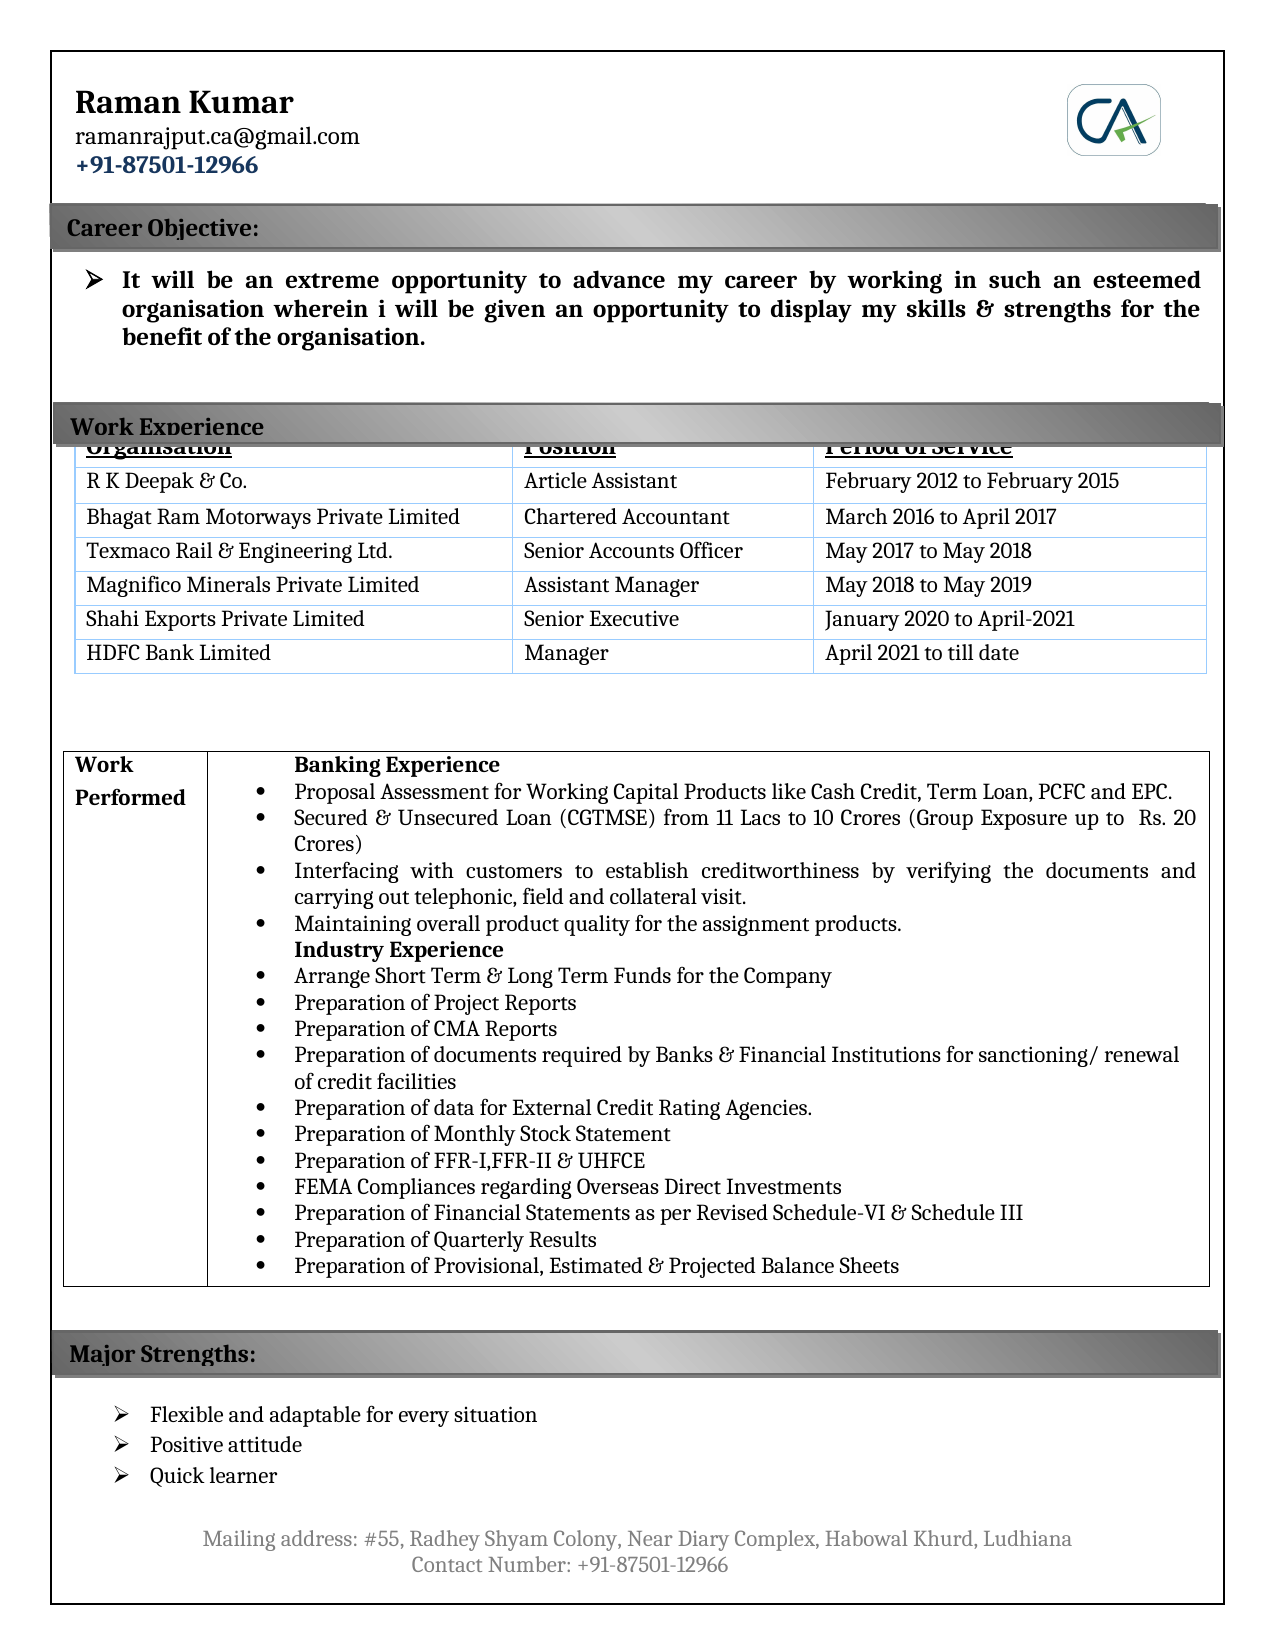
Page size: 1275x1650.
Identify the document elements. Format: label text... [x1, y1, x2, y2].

picture [1067, 84, 1161, 156]
table_cell Magnifico Minerals Private Limited [76, 572, 512, 605]
table_cell Assistant Manager [513, 572, 813, 605]
table_cell Shahi Exports Private Limited [76, 606, 512, 638]
table_cell April 2021 to till date [814, 640, 1206, 672]
list It will be an extreme opportunity to advance my career by working in such an esteemed organisation wherein i will be given an opportunity to display my skills & strengths for the benefit of the organisation. [84, 266, 1202, 352]
table_header Period of Service [814, 447, 1206, 467]
table_cell Senior Accounts Officer [513, 538, 813, 571]
table_cell January 2020 to April-2021 [814, 606, 1206, 638]
table_header Organisation [76, 447, 512, 467]
table_header Position [513, 447, 813, 467]
list Positive attitude [112, 1432, 1200, 1459]
list Flexible and adaptable for every situation [112, 1402, 1200, 1428]
table_cell Texmaco Rail & Engineering Ltd. [76, 538, 512, 571]
table_cell Article Assistant [513, 468, 813, 503]
table_cell May 2017 to May 2018 [814, 538, 1206, 571]
table_header Banking Experience Proposal Assessment for Working Capital Products like Cash Credit, Term Loan, PCFC and EPC. Secured & Unsecured Loan (CGTMSE) from 11 Lacs to 10 Crores (Group Exposure up to Rs. 20 Crores) Interfacing with customers to establish creditworthiness by verifying the documents and carrying out telephonic, field and collateral visit. Maintaining overall product quality for the assignment products. Industry Experience Arrange Short Term & Long Term Funds for the Company Preparation of Project Reports Preparation of CMA Reports Preparation of documents required by Banks & Financial Institutions for sanctioning/ renewal of credit facilities Preparation of data for External Credit Rating Agencies. Preparation of Monthly Stock Statement Preparation of FFR-I,FFR-II & UHFCE FEMA Compliances regarding Overseas Direct Investments Preparation of Financial Statements as per Revised Schedule-VI & Schedule III Preparation of Quarterly Results Preparation of Provisional, Estimated & Projected Balance Sheets [208, 752, 1209, 1286]
table_cell March 2016 to April 2017 [814, 504, 1206, 537]
table_cell Senior Executive [513, 606, 813, 638]
table_cell Bhagat Ram Motorways Private Limited [76, 504, 512, 537]
table_cell May 2018 to May 2019 [814, 572, 1206, 605]
table_cell Chartered Accountant [513, 504, 813, 537]
list Quick learner [112, 1462, 1200, 1489]
table_header Work Performed [64, 752, 207, 1286]
table_cell R K Deepak & Co. [76, 468, 512, 503]
table_cell February 2012 to February 2015 [814, 468, 1206, 503]
table_cell Manager [513, 640, 813, 672]
table_cell HDFC Bank Limited [76, 640, 512, 672]
